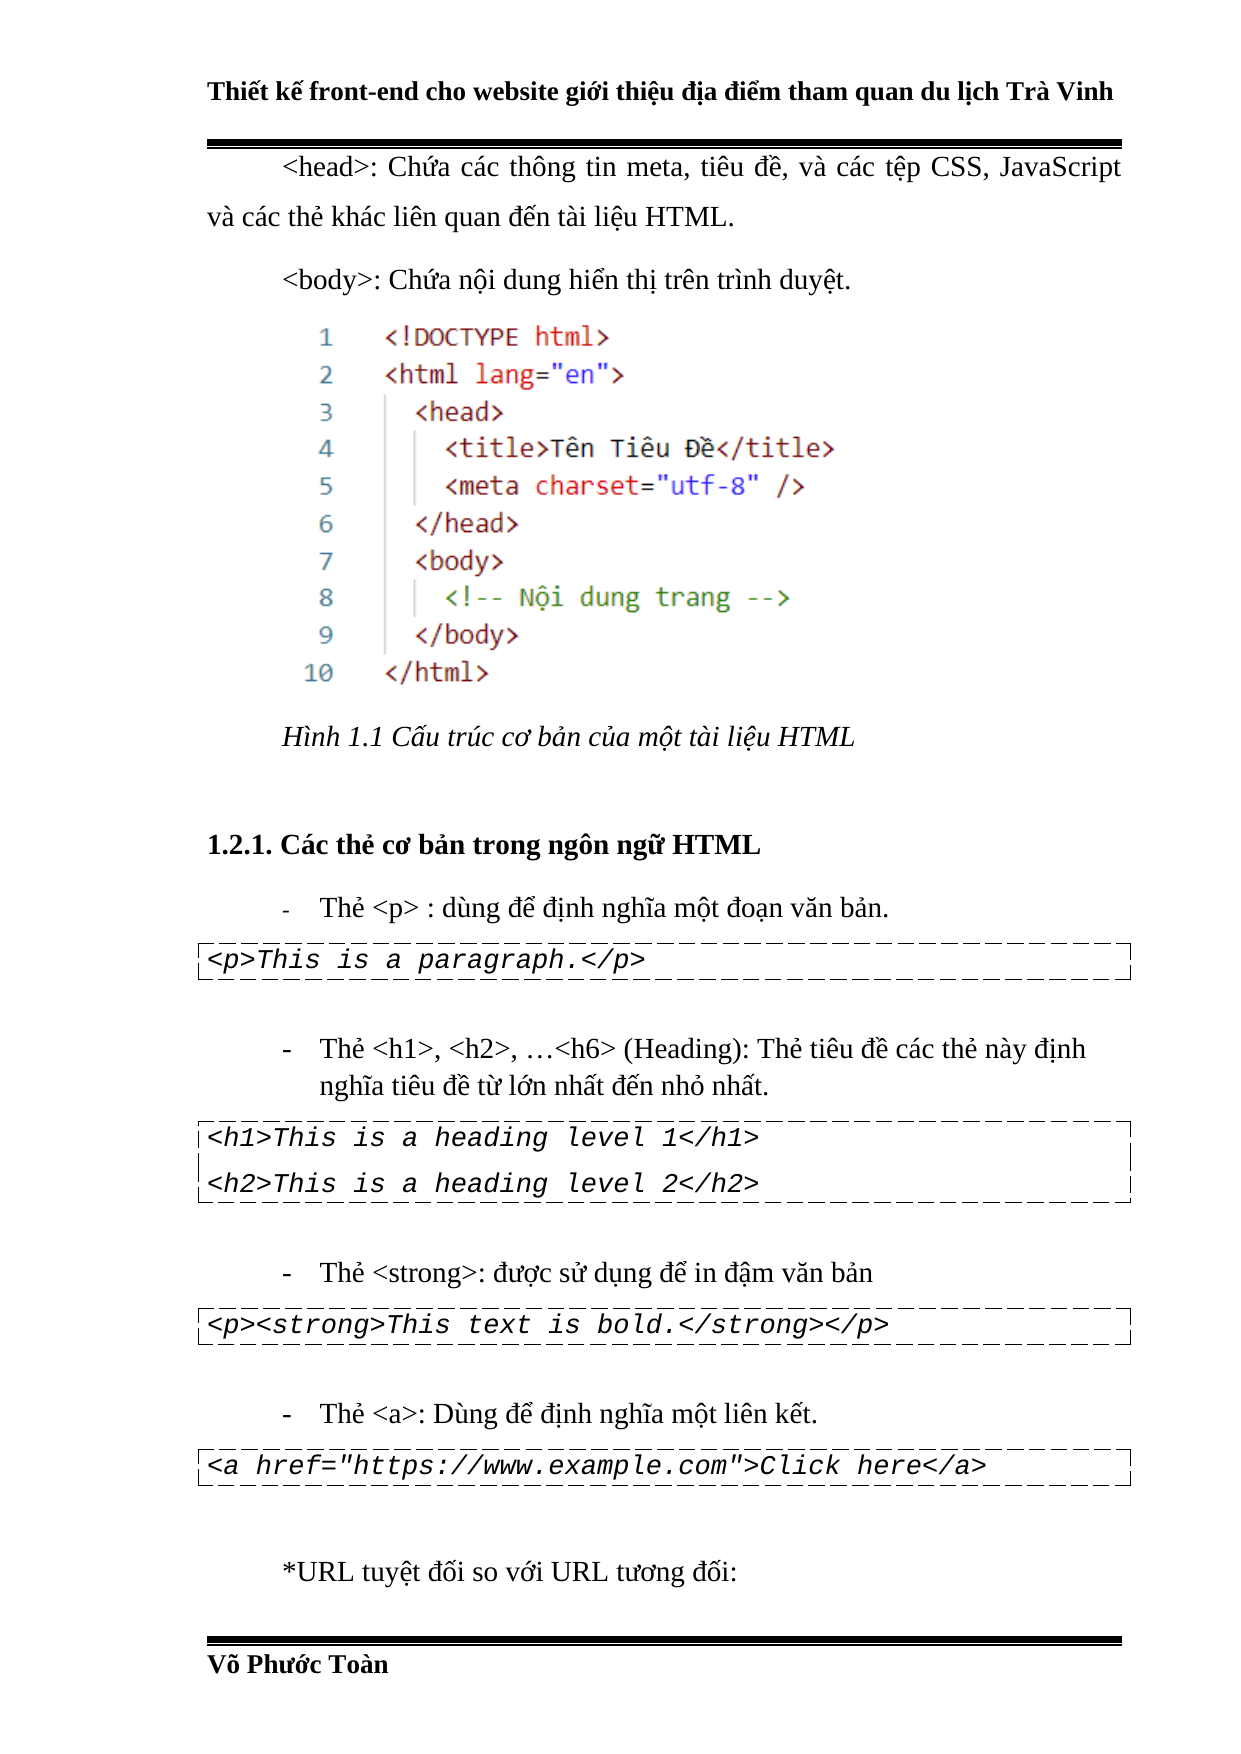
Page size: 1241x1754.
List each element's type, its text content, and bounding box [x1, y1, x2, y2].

text <h2>This is a heading level 2</h2> [197, 1167, 1131, 1203]
text Hình 1.1 Cấu trúc cơ bản của một tài liệu HTML [207, 719, 1122, 753]
text <h1>This is a heading level 1</h1> [197, 1121, 1131, 1154]
list Thẻ <p> : dùng để định nghĩa một đoạn văn bản. [282, 890, 1122, 924]
picture [281, 324, 1196, 691]
text <head>: Chứa các thông tin meta, tiêu đề, và các tệp CSS, JavaScript và các thẻ khác liên quan đến tài liệu HTML. [207, 149, 1122, 233]
list Thẻ <strong>: được sử dụng để in đậm văn bản [282, 1255, 1122, 1288]
subtitle Các thẻ cơ bản trong ngôn ngữ HTML [207, 827, 1122, 861]
text <a href="https://www.example.com">Click here</a> [197, 1449, 1131, 1486]
text <body>: Chứa nội dung hiển thị trên trình duyệt. [207, 262, 1122, 295]
list Thẻ <a>: Dùng để định nghĩa một liên kết. [282, 1396, 1122, 1430]
text <p>This is a paragraph.</p> [197, 943, 1131, 980]
text <p><strong>This text is bold.</strong></p> [197, 1308, 1131, 1345]
text *URL tuyệt đối so với URL tương đối: [207, 1554, 1122, 1588]
list Thẻ <h1>, <h2>, …<h6> (Heading): Thẻ tiêu đề các thẻ này định nghĩa tiêu đề từ lớn nhất đến nhỏ nhất. [282, 1032, 1122, 1101]
